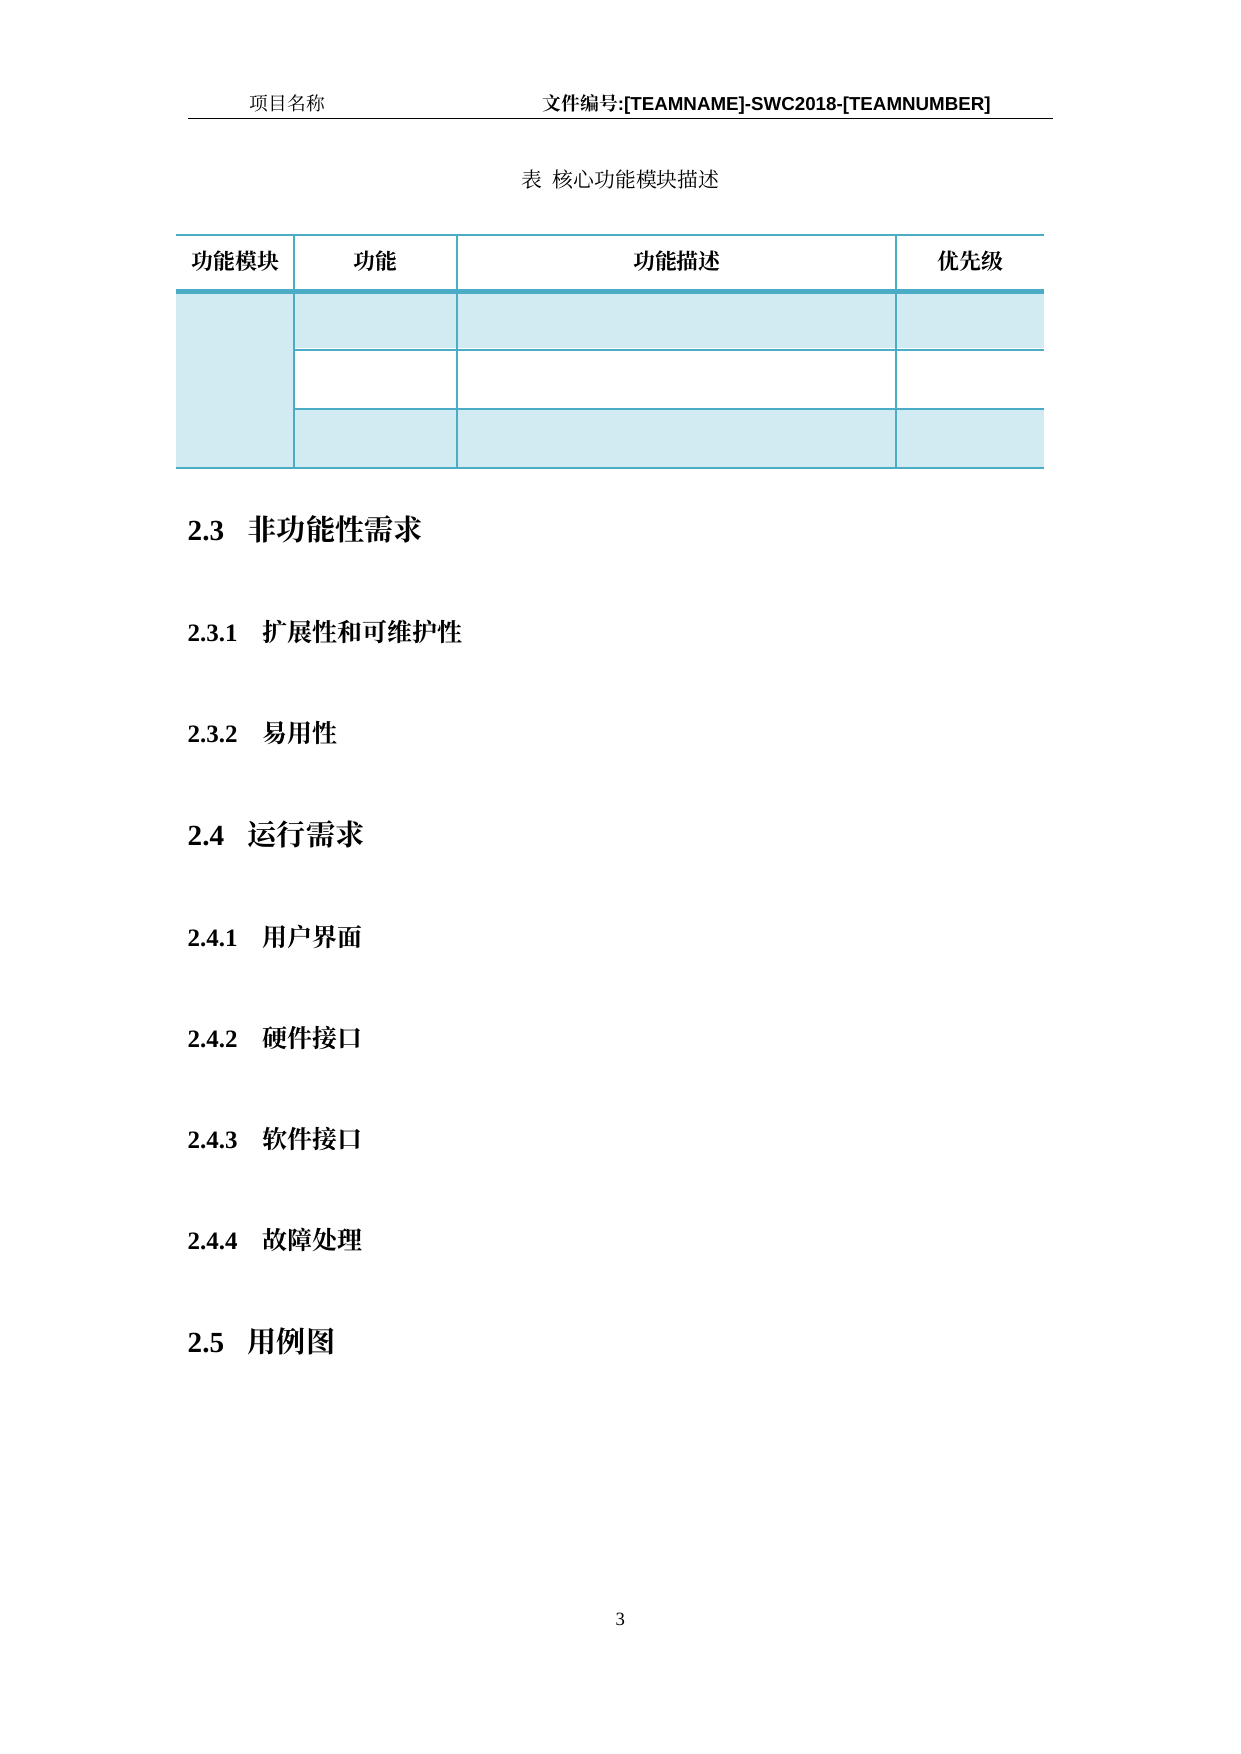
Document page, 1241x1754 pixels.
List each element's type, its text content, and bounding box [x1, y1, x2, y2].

subtitle 易用性 [187, 699, 1053, 764]
table_cell [897, 410, 1044, 467]
subtitle 故障处理 [187, 1206, 1053, 1271]
table_header 功能描述 [458, 236, 895, 289]
subtitle 非功能性需求 [187, 496, 1053, 561]
table_cell [458, 410, 895, 467]
text 表 核心功能模块描述 [187, 162, 1053, 194]
table_cell [295, 294, 456, 348]
table_cell [295, 410, 456, 467]
table_cell [458, 351, 895, 407]
subtitle 用例图 [187, 1307, 1053, 1372]
table_cell [897, 294, 1044, 348]
table_header 优先级 [897, 236, 1044, 289]
subtitle 扩展性和可维护性 [187, 598, 1053, 663]
table_cell [176, 294, 293, 467]
subtitle 用户界面 [187, 903, 1053, 968]
subtitle 运行需求 [187, 800, 1053, 865]
subtitle 硬件接口 [187, 1004, 1053, 1069]
table_header 功能模块 [176, 236, 293, 289]
table_cell [295, 351, 456, 407]
table_header 功能 [295, 236, 456, 289]
table_cell [897, 351, 1044, 407]
subtitle 软件接口 [187, 1105, 1053, 1170]
table_cell [458, 294, 895, 348]
